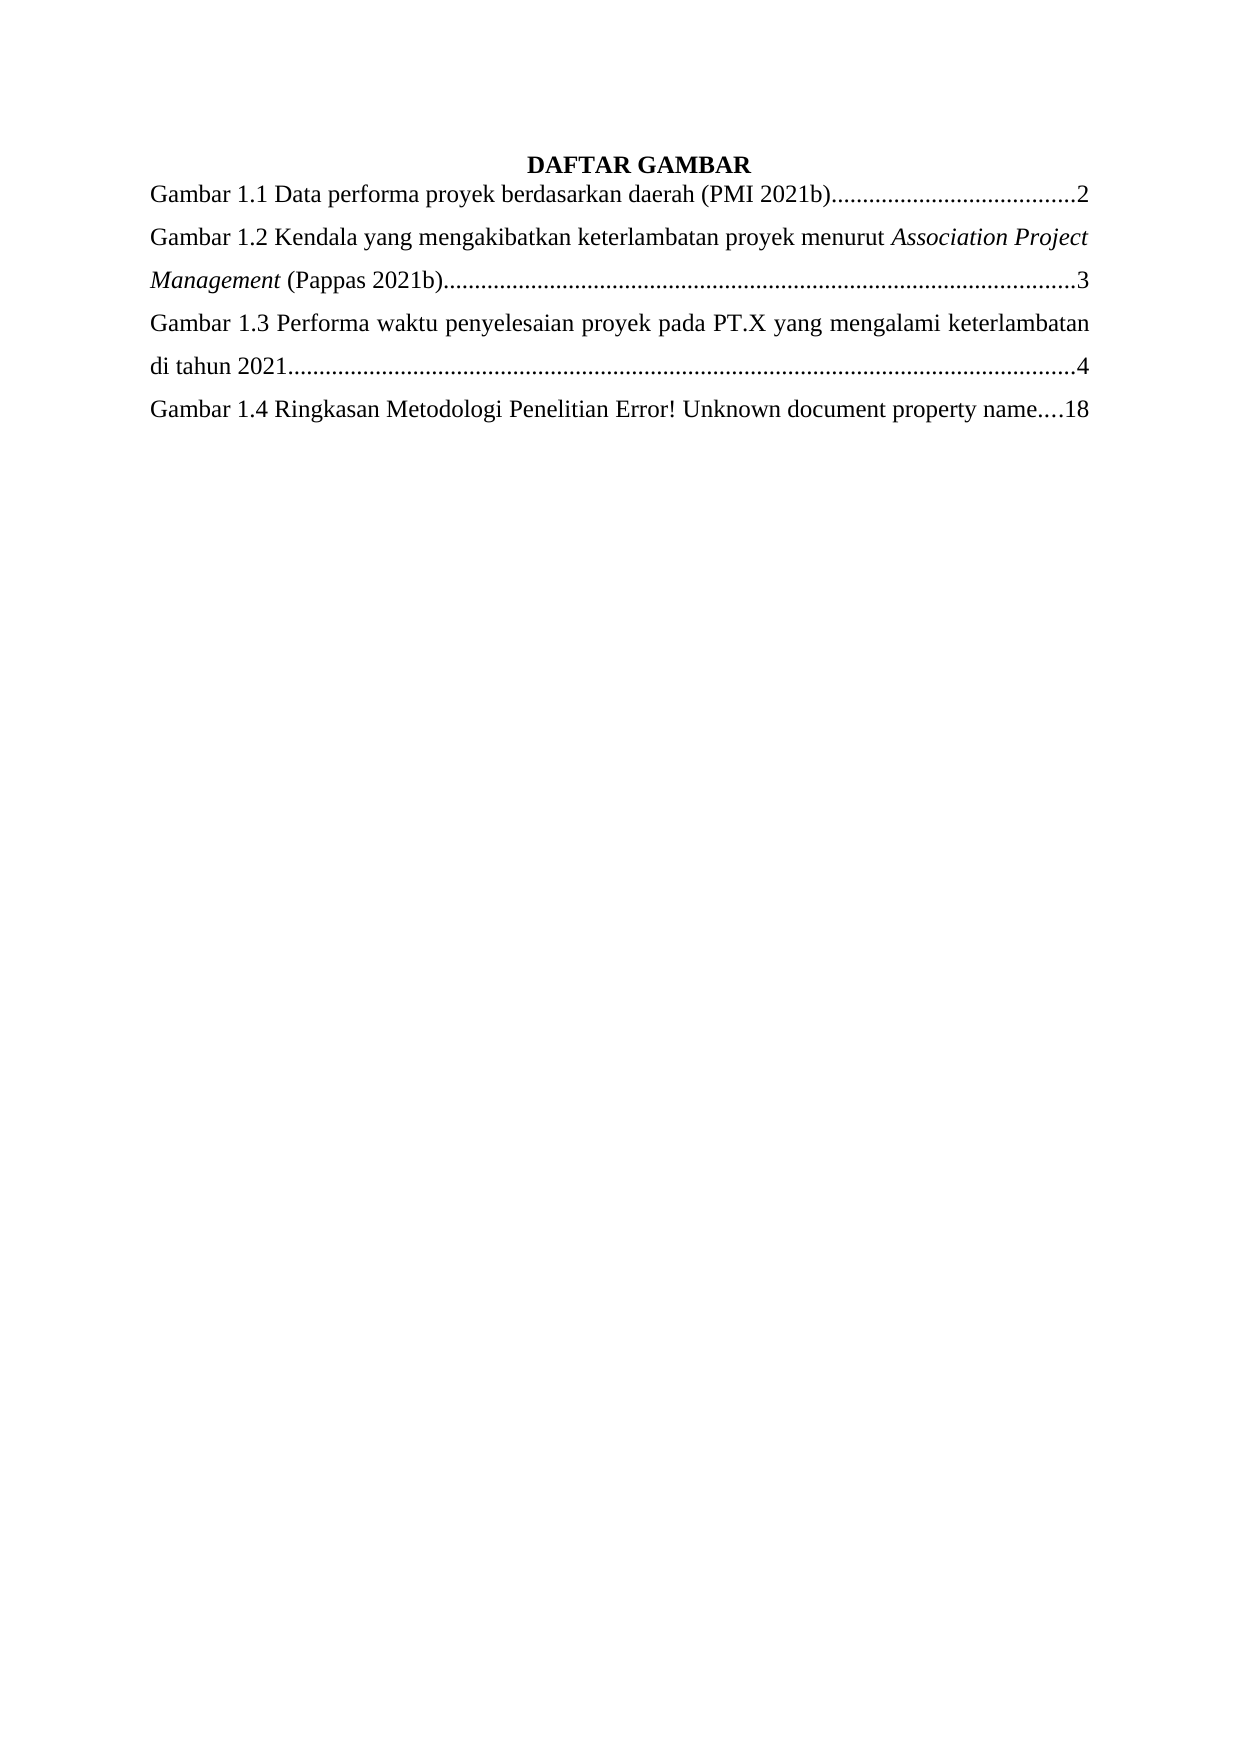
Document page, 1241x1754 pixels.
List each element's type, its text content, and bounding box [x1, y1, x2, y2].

text Gambar 1.3 Performa waktu penyelesaian proyek pada PT.X yang mengalami keterlambatan di tahun 2021 4 [150, 308, 1090, 380]
text Gambar 1.4 Ringkasan Metodologi Penelitian Error! Unknown document property name. 18 [150, 394, 1090, 423]
text Gambar 1.1 Data performa proyek berdasarkan daerah (PMI 2021b) 2 [150, 179, 1090, 207]
subtitle DAFTAR GAMBAR [187, 150, 1090, 179]
text Gambar 1.2 Kendala yang mengakibatkan keterlambatan proyek menurut Association Project Management (Pappas 2021b) 3 [150, 222, 1090, 294]
